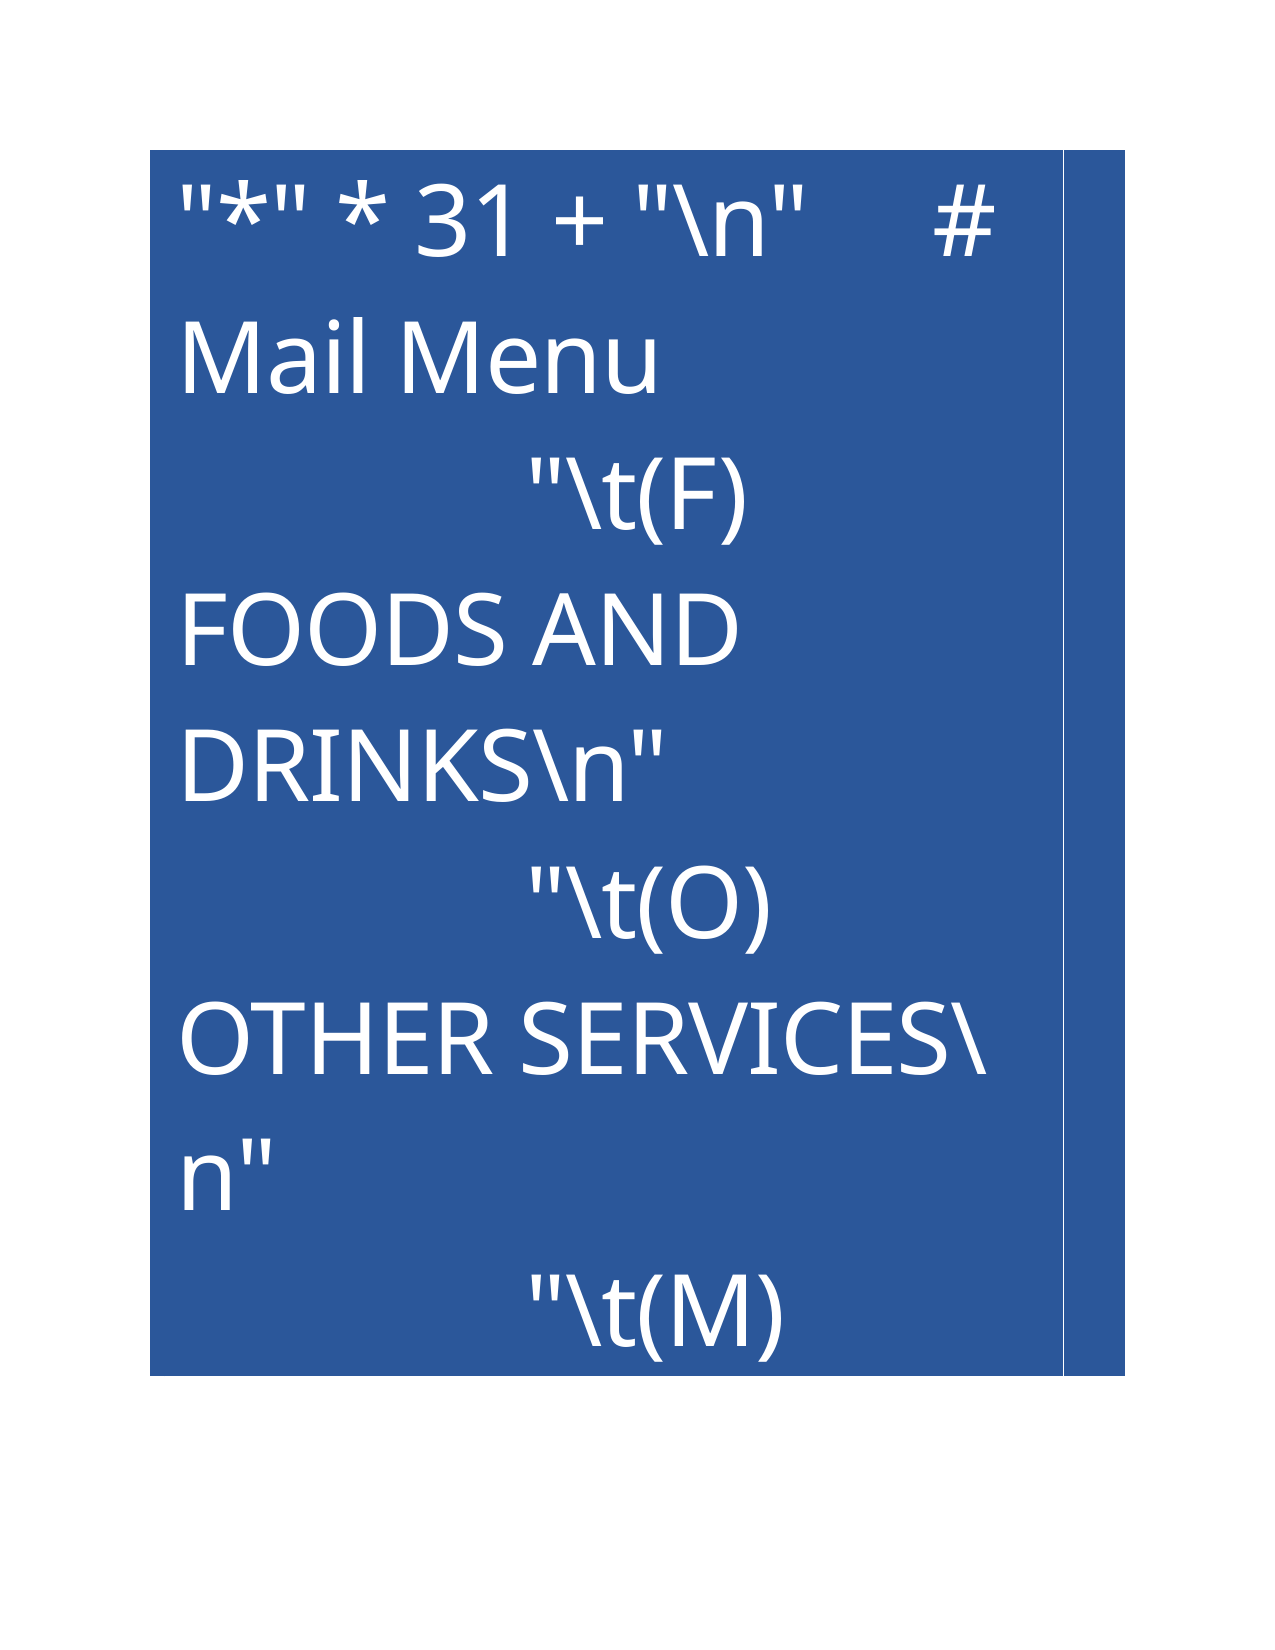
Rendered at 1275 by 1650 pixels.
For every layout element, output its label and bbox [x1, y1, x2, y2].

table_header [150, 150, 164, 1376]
table_header [1064, 150, 1125, 1376]
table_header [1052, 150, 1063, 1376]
